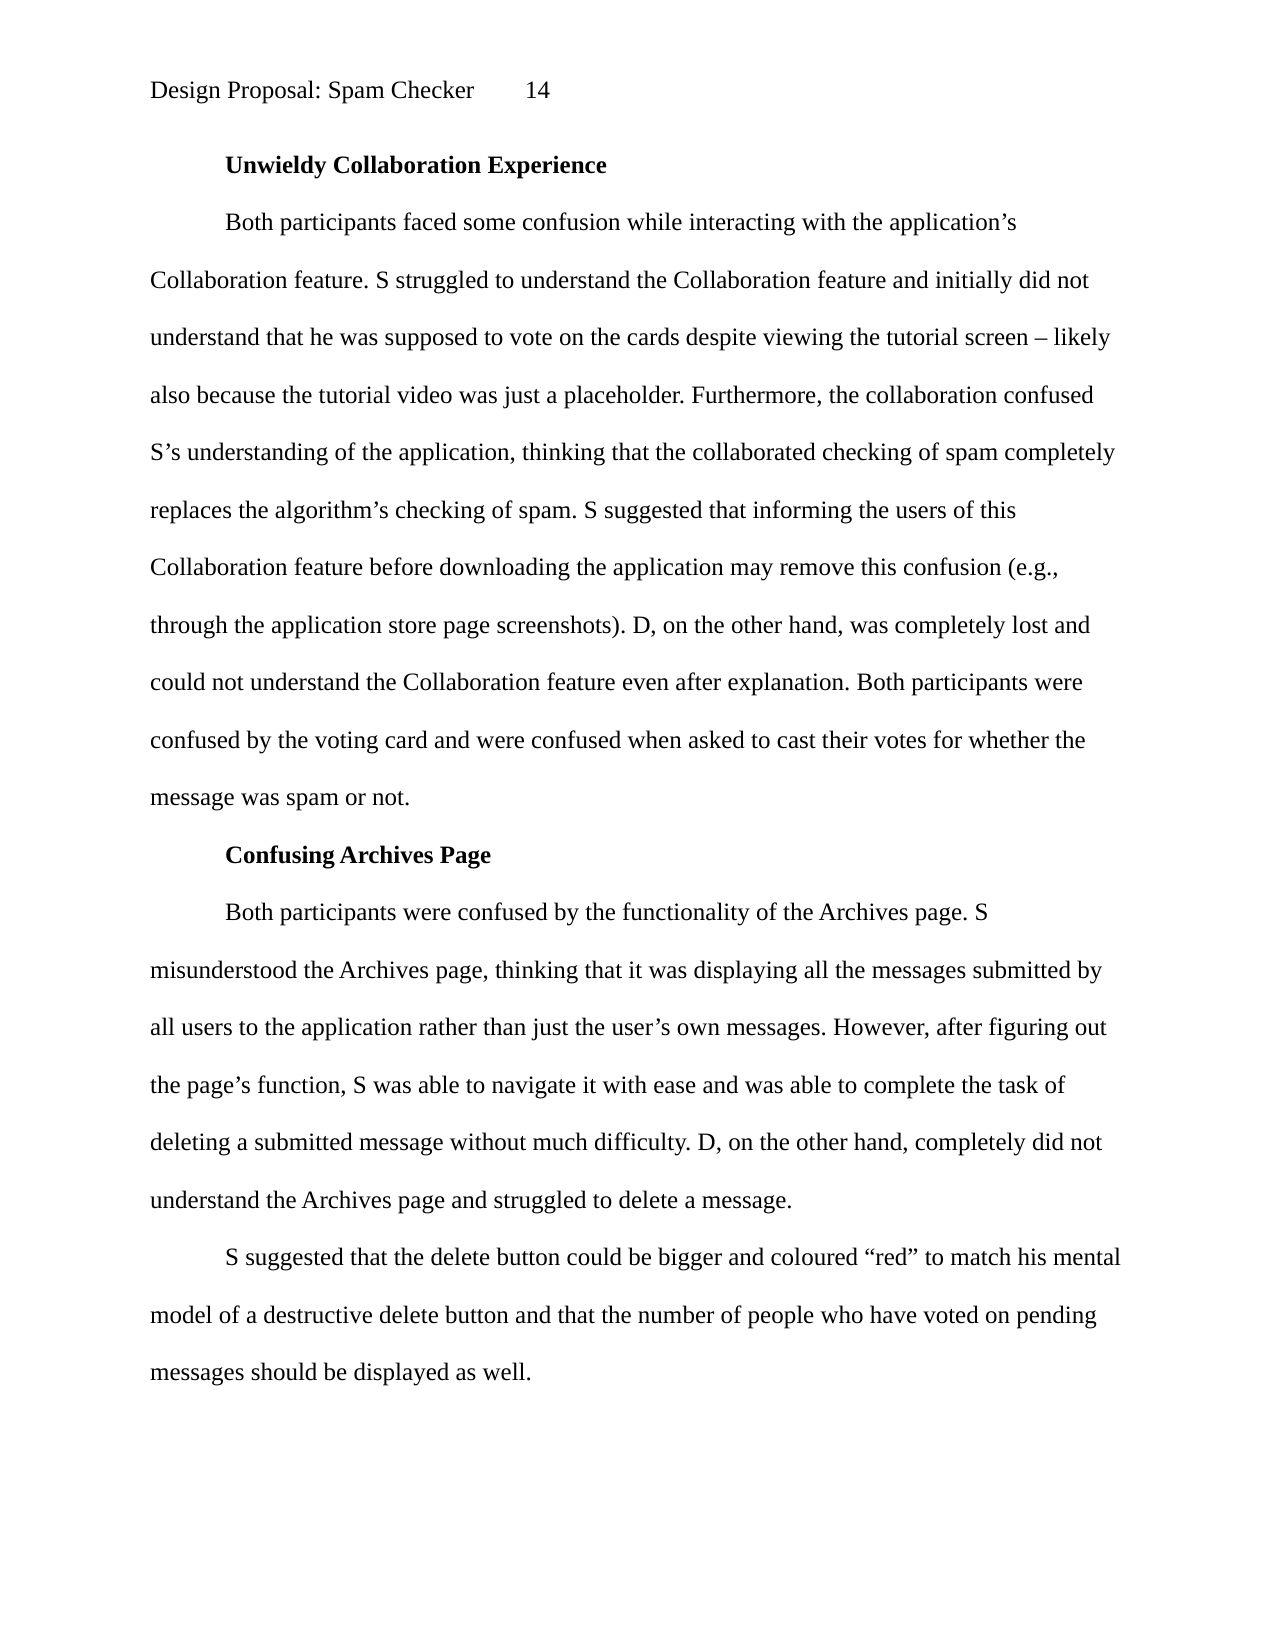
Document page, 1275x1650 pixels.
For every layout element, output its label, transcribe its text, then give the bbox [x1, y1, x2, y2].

subtitle Confusing Archives Page [150, 840, 1125, 869]
text S suggested that the delete button could be bigger and coloured “red” to match his mental model of a destructive delete button and that the number of people who have voted on pending messages should be displayed as well. [150, 1242, 1125, 1386]
subtitle Unwieldy Collaboration Experience [150, 150, 1125, 179]
text Both participants were confused by the functionality of the Archives page. S misunderstood the Archives page, thinking that it was displaying all the messages submitted by all users to the application rather than just the user’s own messages. However, after figuring out the page’s function, S was able to navigate it with ease and was able to complete the task of deleting a submitted message without much difficulty. D, on the other hand, completely did not understand the Archives page and struggled to delete a message. [150, 897, 1125, 1214]
text Both participants faced some confusion while interacting with the application’s Collaboration feature. S struggled to understand the Collaboration feature and initially did not understand that he was supposed to vote on the cards despite viewing the tutorial screen – likely also because the tutorial video was just a placeholder. Furthermore, the collaboration confused S’s understanding of the application, thinking that the collaborated checking of spam completely replaces the algorithm’s checking of spam. S suggested that informing the users of this Collaboration feature before downloading the application may remove this confusion (e.g., through the application store page screenshots). D, on the other hand, was completely lost and could not understand the Collaboration feature even after explanation. Both participants were confused by the voting card and were confused when asked to cast their votes for whether the message was spam or not. [150, 207, 1125, 811]
